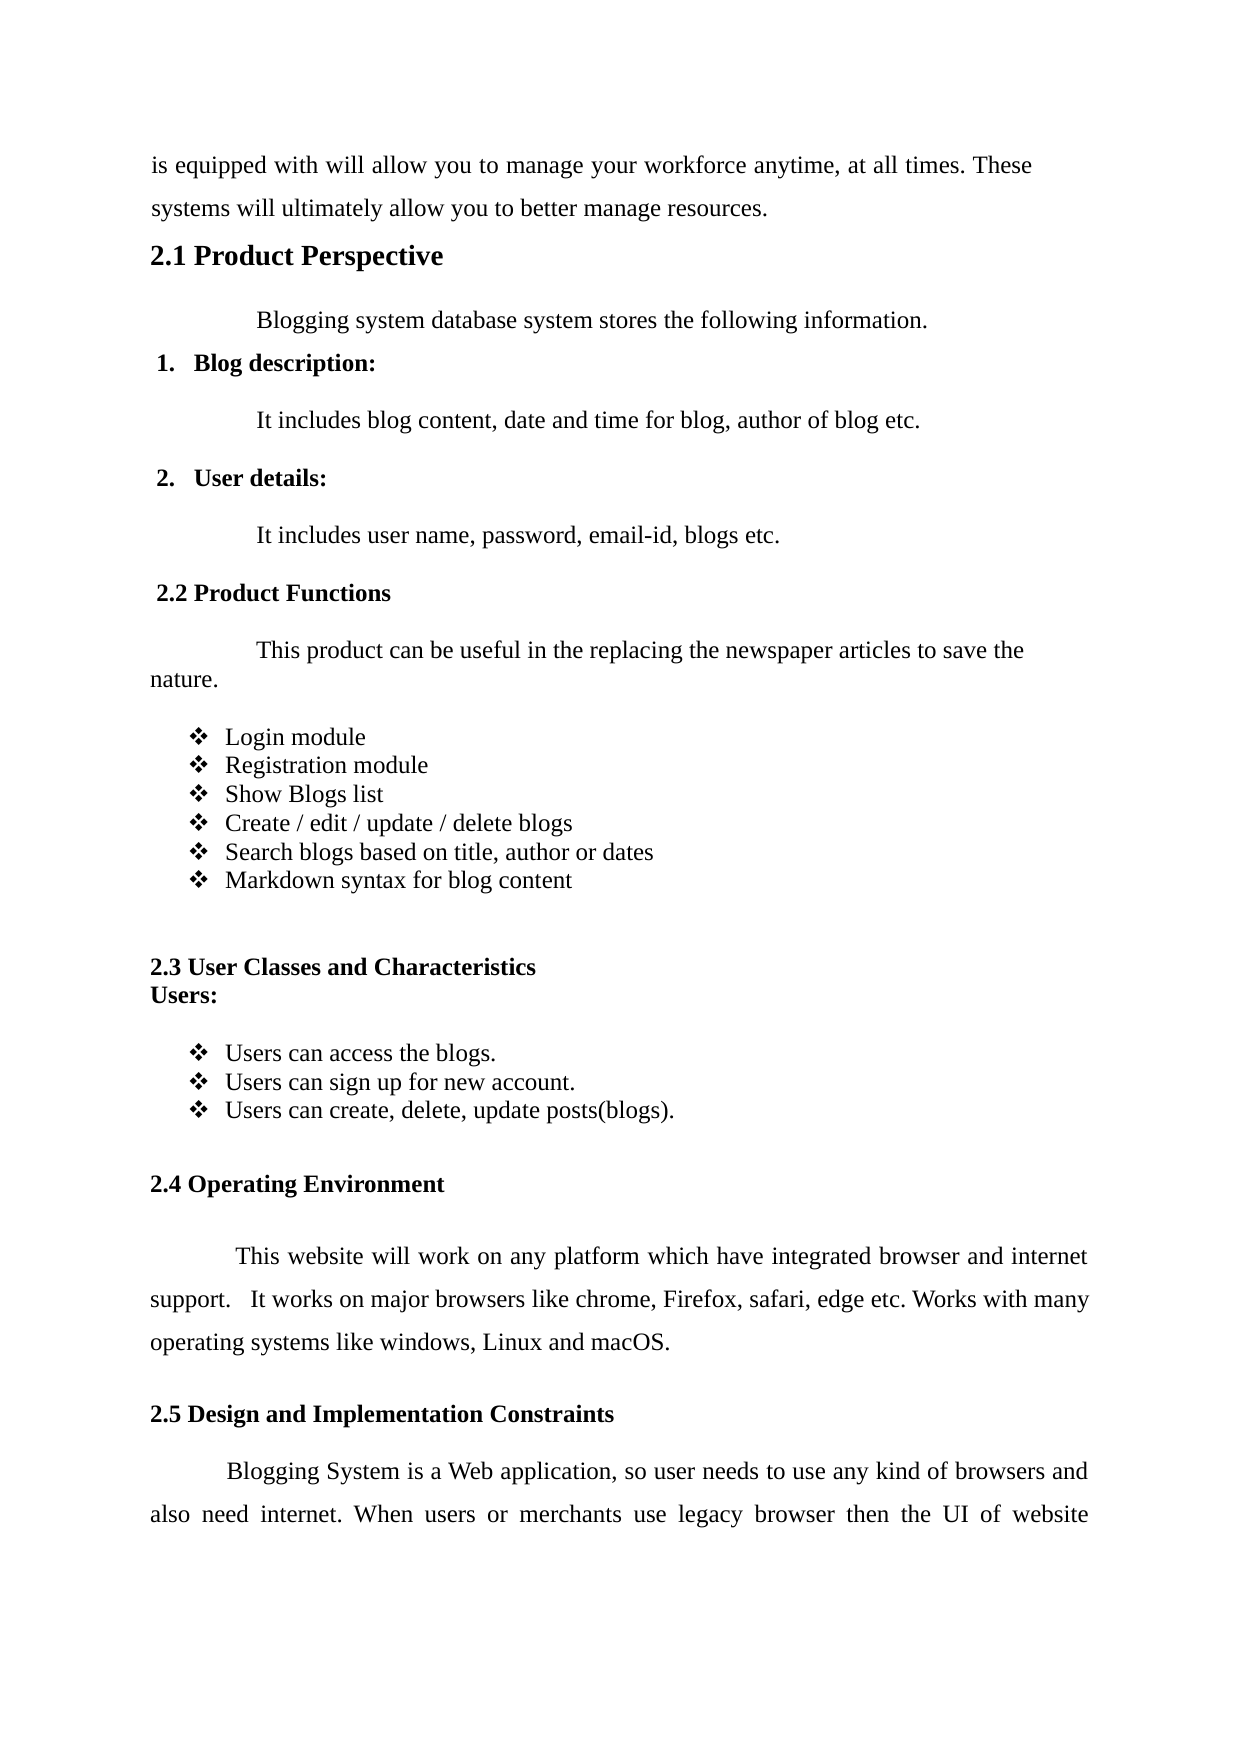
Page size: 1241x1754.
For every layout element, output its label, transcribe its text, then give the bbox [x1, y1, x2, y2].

text Blogging system database system stores the following information. [150, 305, 1090, 334]
text This product can be useful in the replacing the newspaper articles to save the nature. [150, 636, 1090, 693]
text 2.1 Product Perspective [150, 238, 1090, 271]
list Operating Environment [150, 1169, 1090, 1198]
list Registration module [187, 751, 1090, 779]
list Users can create, delete, update posts(blogs). [187, 1096, 1090, 1124]
text It includes user name, password, email-id, blogs etc. [150, 521, 1090, 549]
list Users can access the blogs. [187, 1038, 1090, 1067]
text 2.3 User Classes and Characteristics [150, 952, 1090, 981]
text It includes blog content, date and time for blog, author of blog etc. [150, 406, 1090, 434]
list Design and Implementation Constraints [150, 1399, 1090, 1428]
list Login module [187, 722, 1090, 751]
list Markdown syntax for blog content [187, 866, 1090, 894]
list Show Blogs list [187, 779, 1090, 808]
text This website will work on any platform which have integrated browser and internet support. It works on major browsers like chrome, Firefox, safari, edge etc. Works with many operating systems like windows, Linux and macOS. [150, 1241, 1090, 1356]
list Create / edit / update / delete blogs [187, 808, 1090, 837]
list Blog description: [156, 348, 1090, 377]
list Product Functions [156, 578, 1090, 607]
list Search blogs based on title, author or dates [187, 837, 1090, 866]
text Users: [150, 981, 1090, 1009]
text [150, 1456, 1090, 1528]
list Users can sign up for new account. [187, 1067, 1090, 1096]
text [150, 150, 1033, 222]
list User details: [156, 463, 1090, 492]
